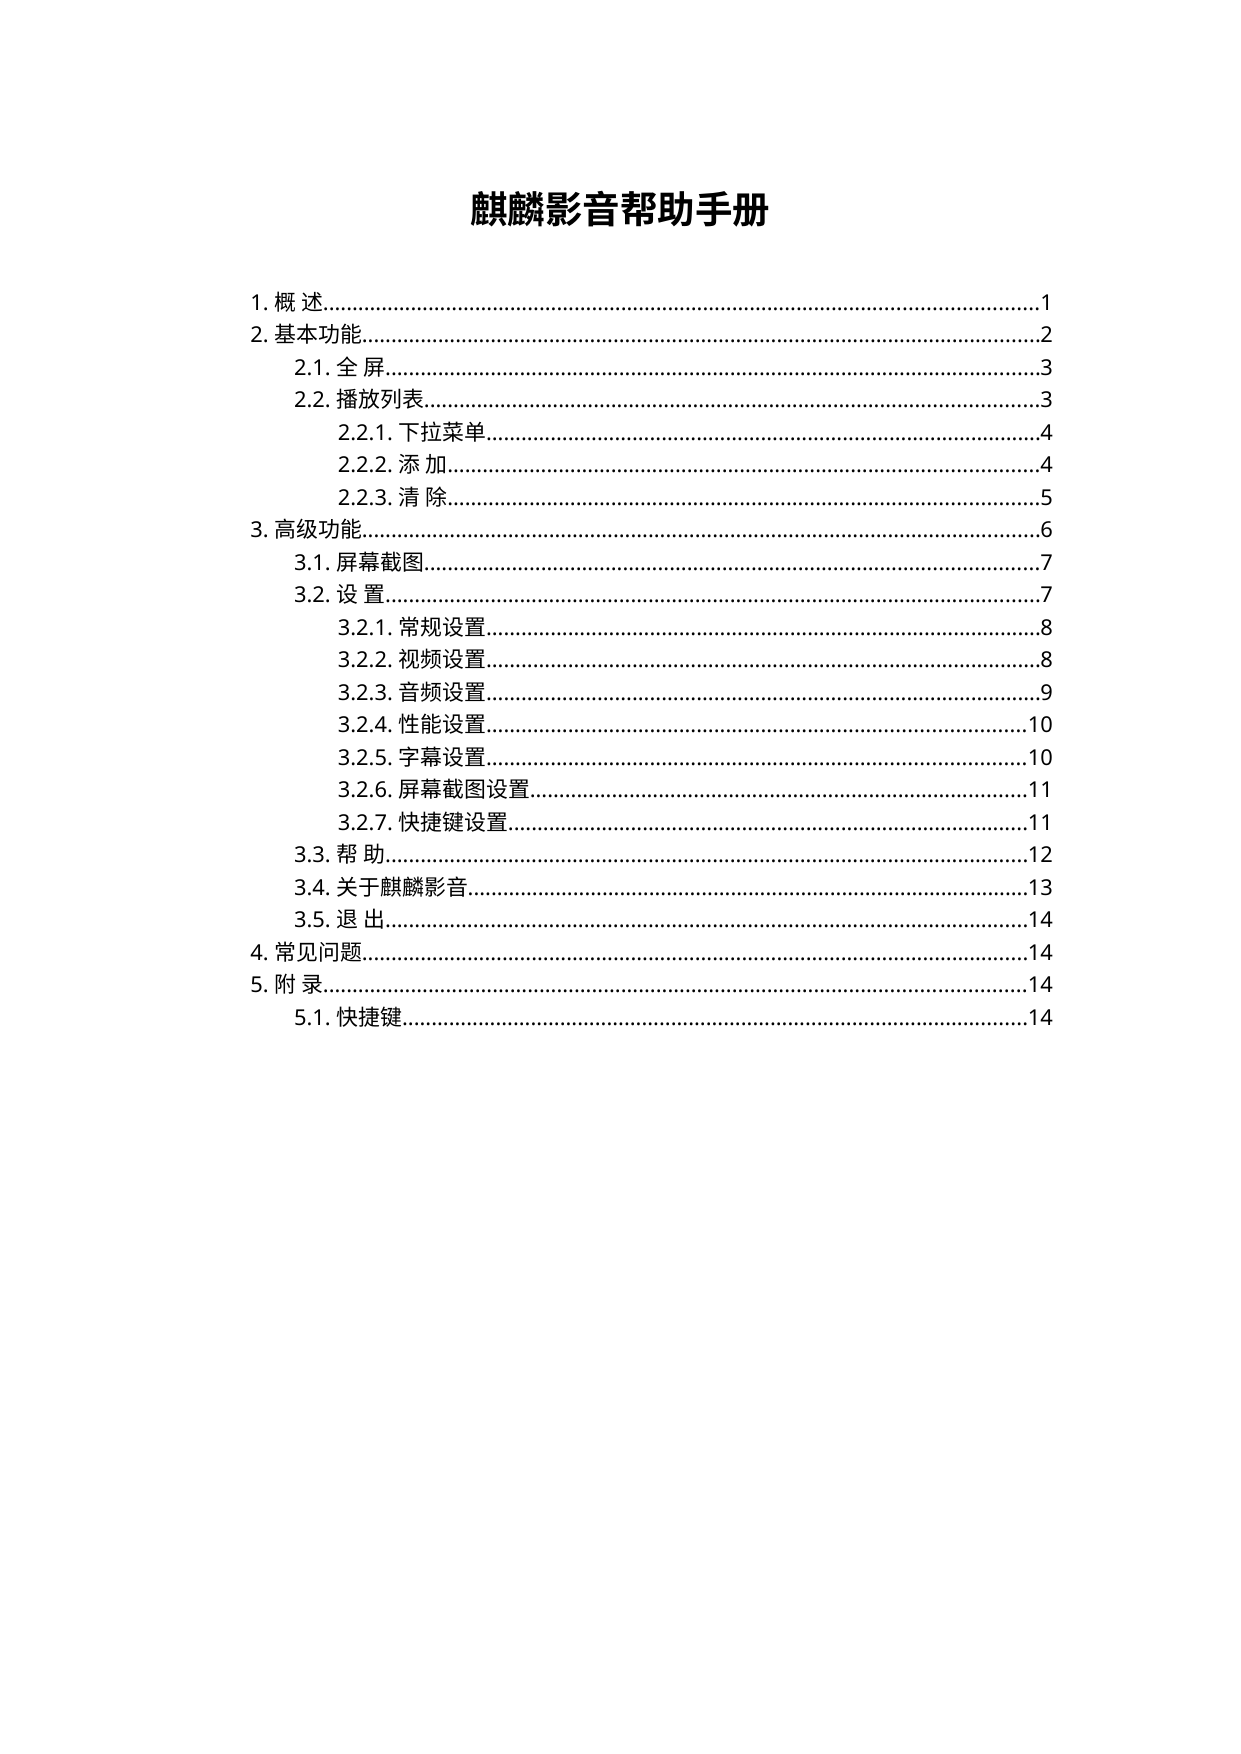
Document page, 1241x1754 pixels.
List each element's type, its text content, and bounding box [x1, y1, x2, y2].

text 3.2.5. 字幕设置 10 [275, 739, 1053, 772]
text 4. 常见问题 14 [187, 934, 1053, 967]
text 3. 高级功能 6 [187, 512, 1053, 544]
text 3.2. 设 置 7 [231, 577, 1053, 609]
text 3.5. 退 出 14 [231, 902, 1053, 934]
text 3.3. 帮 助 12 [231, 837, 1053, 869]
text 1. 概 述 1 [187, 284, 1053, 317]
text 5.1. 快捷键 14 [231, 999, 1053, 1032]
text 3.2.4. 性能设置 10 [275, 707, 1053, 739]
text 3.2.2. 视频设置 8 [275, 642, 1053, 674]
text 2.2. 播放列表 3 [231, 382, 1053, 414]
text 3.2.6. 屏幕截图设置 11 [275, 772, 1053, 804]
text 3.2.1. 常规设置 8 [275, 609, 1053, 642]
text 2. 基本功能 2 [187, 317, 1053, 349]
text 3.2.7. 快捷键设置 11 [275, 804, 1053, 837]
text 2.2.2. 添 加 4 [275, 447, 1053, 479]
text 2.2.1. 下拉菜单 4 [275, 414, 1053, 447]
text 3.1. 屏幕截图 7 [231, 544, 1053, 577]
text 3.4. 关于麒麟影音 13 [231, 869, 1053, 902]
text 2.2.3. 清 除 5 [275, 479, 1053, 512]
text 2.1. 全 屏 3 [231, 349, 1053, 382]
text 3.2.3. 音频设置 9 [275, 674, 1053, 707]
text 麒麟影音帮助手册 [187, 174, 1053, 239]
text 5. 附 录 14 [187, 967, 1053, 999]
